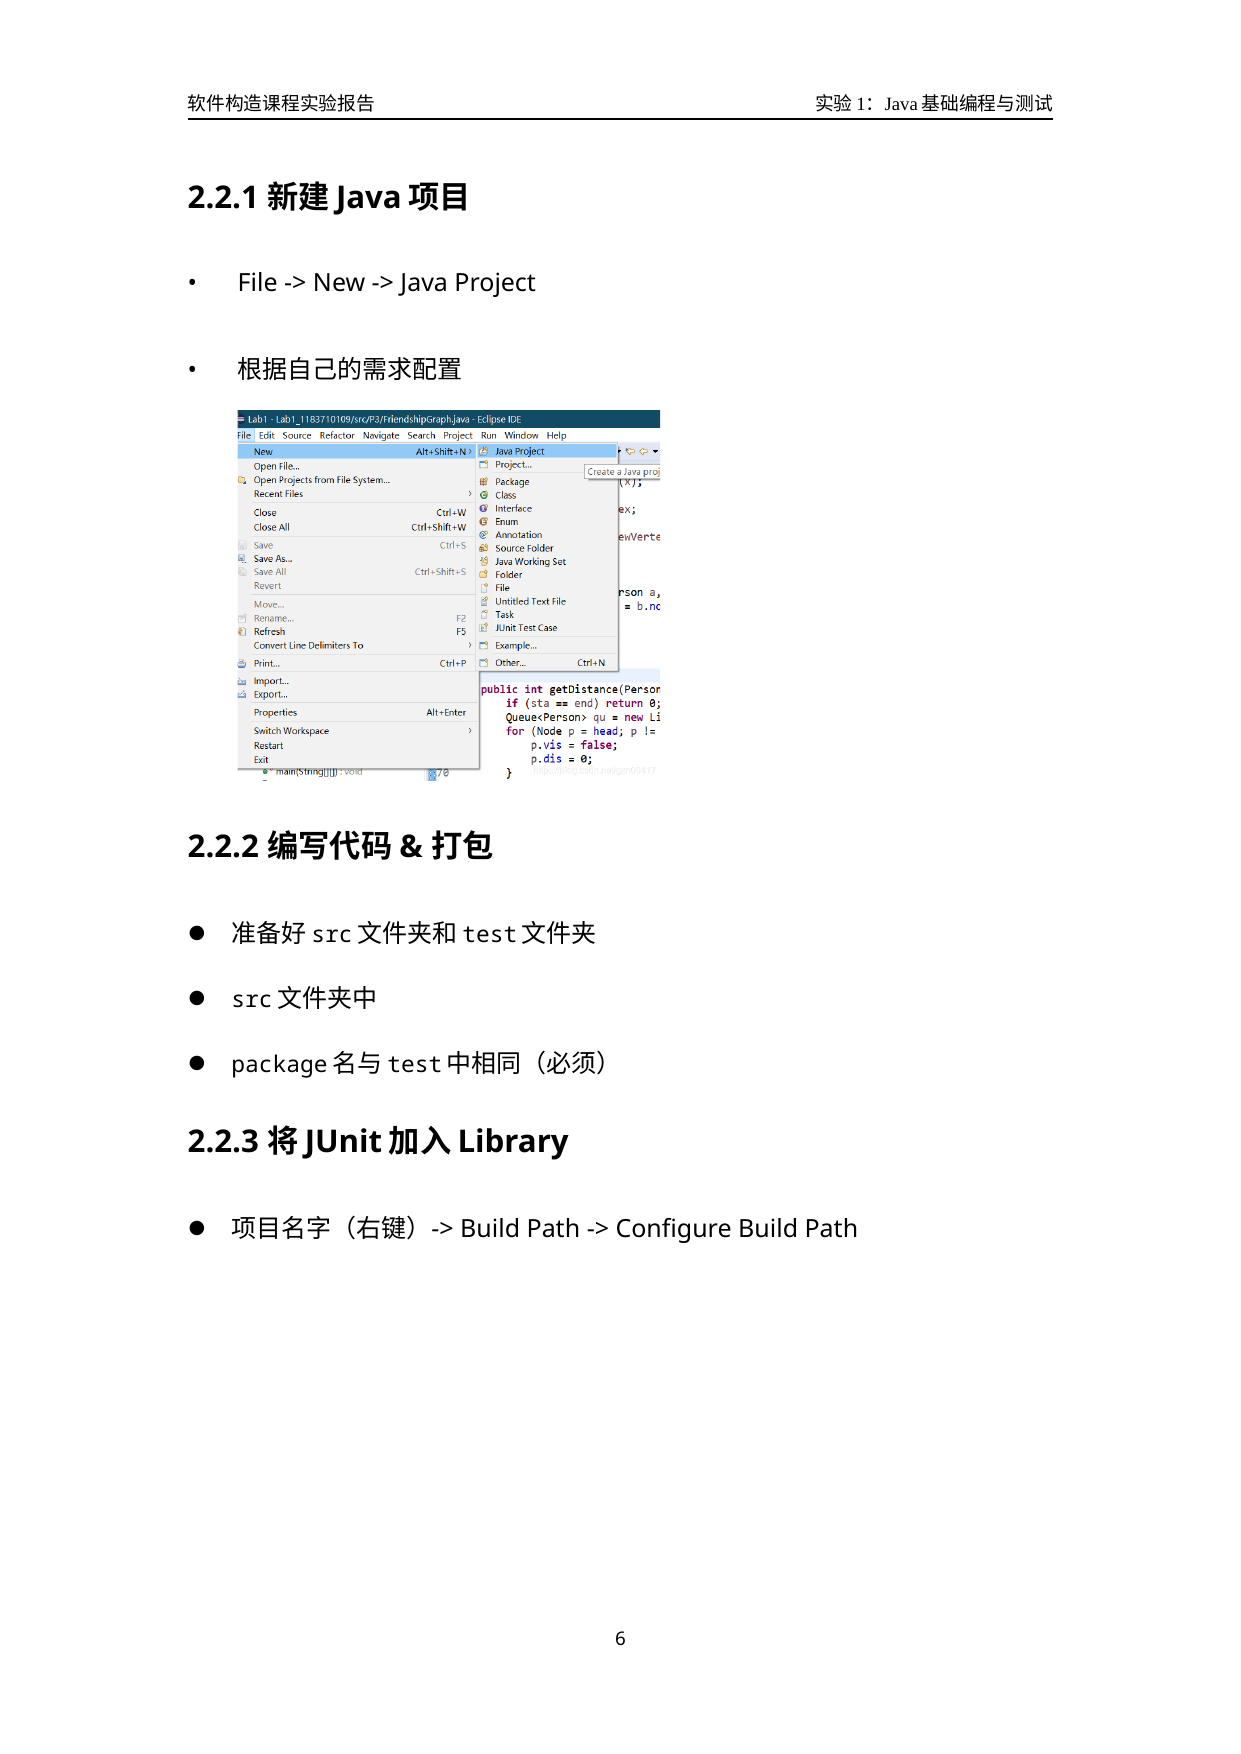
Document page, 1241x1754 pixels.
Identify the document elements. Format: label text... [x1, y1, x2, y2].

picture [237, 410, 661, 781]
list package名与test中相同（必须） [187, 1029, 1053, 1094]
list File -> New -> Java Project [187, 250, 1053, 315]
list 准备好src文件夹和test文件夹 [187, 899, 1053, 964]
list src文件夹中 [187, 964, 1053, 1029]
list 项目名字（右键）-> Build Path -> Configure Build Path [187, 1194, 1053, 1259]
subtitle 新建Java项目 [187, 162, 1053, 227]
subtitle 将JUnit加入Library [187, 1107, 1053, 1172]
subtitle 编写代码 & 打包 [187, 811, 1053, 876]
